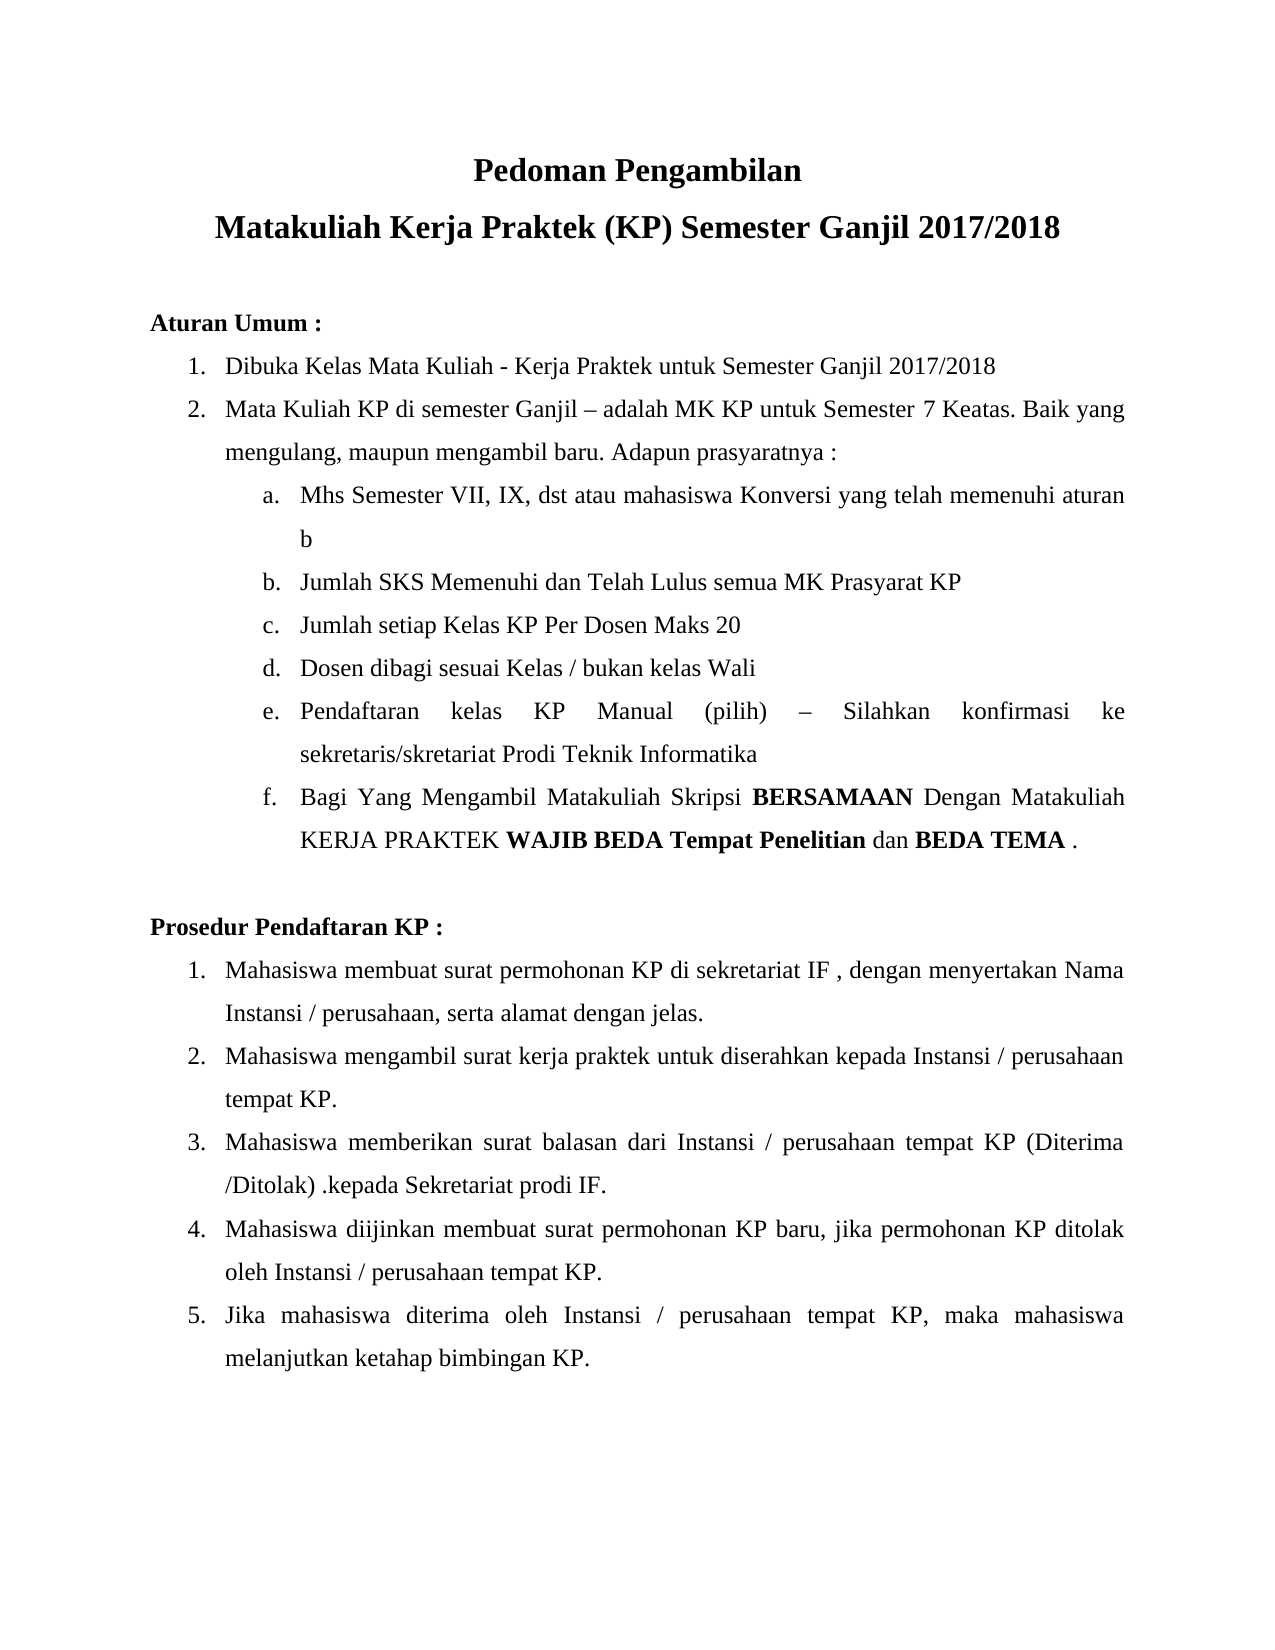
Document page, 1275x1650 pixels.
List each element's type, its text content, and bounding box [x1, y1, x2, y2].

list Pendaftaran kelas KP Manual (pilih) – Silahkan konfirmasi ke sekretaris/skretariat Prodi Teknik Informatika [262, 696, 1125, 768]
text Matakuliah Kerja Praktek (KP) Semester Ganjil 2017/2018 [150, 207, 1125, 246]
list Mahasiswa memberikan surat balasan dari Instansi / perusahaan tempat KP (Diterima /Ditolak) .kepada Sekretariat prodi IF. [187, 1127, 1125, 1199]
list Mahasiswa diijinkan membuat surat permohonan KP baru, jika permohonan KP ditolak oleh Instansi / perusahaan tempat KP. [187, 1214, 1125, 1286]
list Jika mahasiswa diterima oleh Instansi / perusahaan tempat KP, maka mahasiswa melanjutkan ketahap bimbingan KP. [187, 1300, 1125, 1372]
list Mhs Semester VII, IX, dst atau mahasiswa Konversi yang telah memenuhi aturan b [262, 481, 1125, 552]
list Mahasiswa membuat surat permohonan KP di sekretariat IF , dengan menyertakan Nama Instansi / perusahaan, serta alamat dengan jelas. [187, 955, 1125, 1027]
text Pedoman Pengambilan [150, 150, 1125, 188]
list Jumlah setiap Kelas KP Per Dosen Maks 20 [262, 610, 1125, 639]
list Dosen dibagi sesuai Kelas / bukan kelas Wali [262, 653, 1125, 682]
list Dibuka Kelas Mata Kuliah - Kerja Praktek untuk Semester Ganjil 2017/2018 [187, 351, 1125, 380]
text Prosedur Pendaftaran KP : [150, 912, 1125, 941]
list Jumlah SKS Memenuhi dan Telah Lulus semua MK Prasyarat KP [262, 567, 1125, 596]
list Bagi Yang Mengambil Matakuliah Skripsi BERSAMAAN Dengan Matakuliah KERJA PRAKTEK WAJIB BEDA Tempat Penelitian dan BEDA TEMA . [262, 782, 1125, 854]
text Aturan Umum : [150, 308, 1125, 337]
list Mata Kuliah KP di semester Ganjil – adalah MK KP untuk Semester 7 Keatas. Baik yang mengulang, maupun mengambil baru. Adapun prasyaratnya : [187, 394, 1125, 466]
list Mahasiswa mengambil surat kerja praktek untuk diserahkan kepada Instansi / perusahaan tempat KP. [187, 1041, 1125, 1113]
